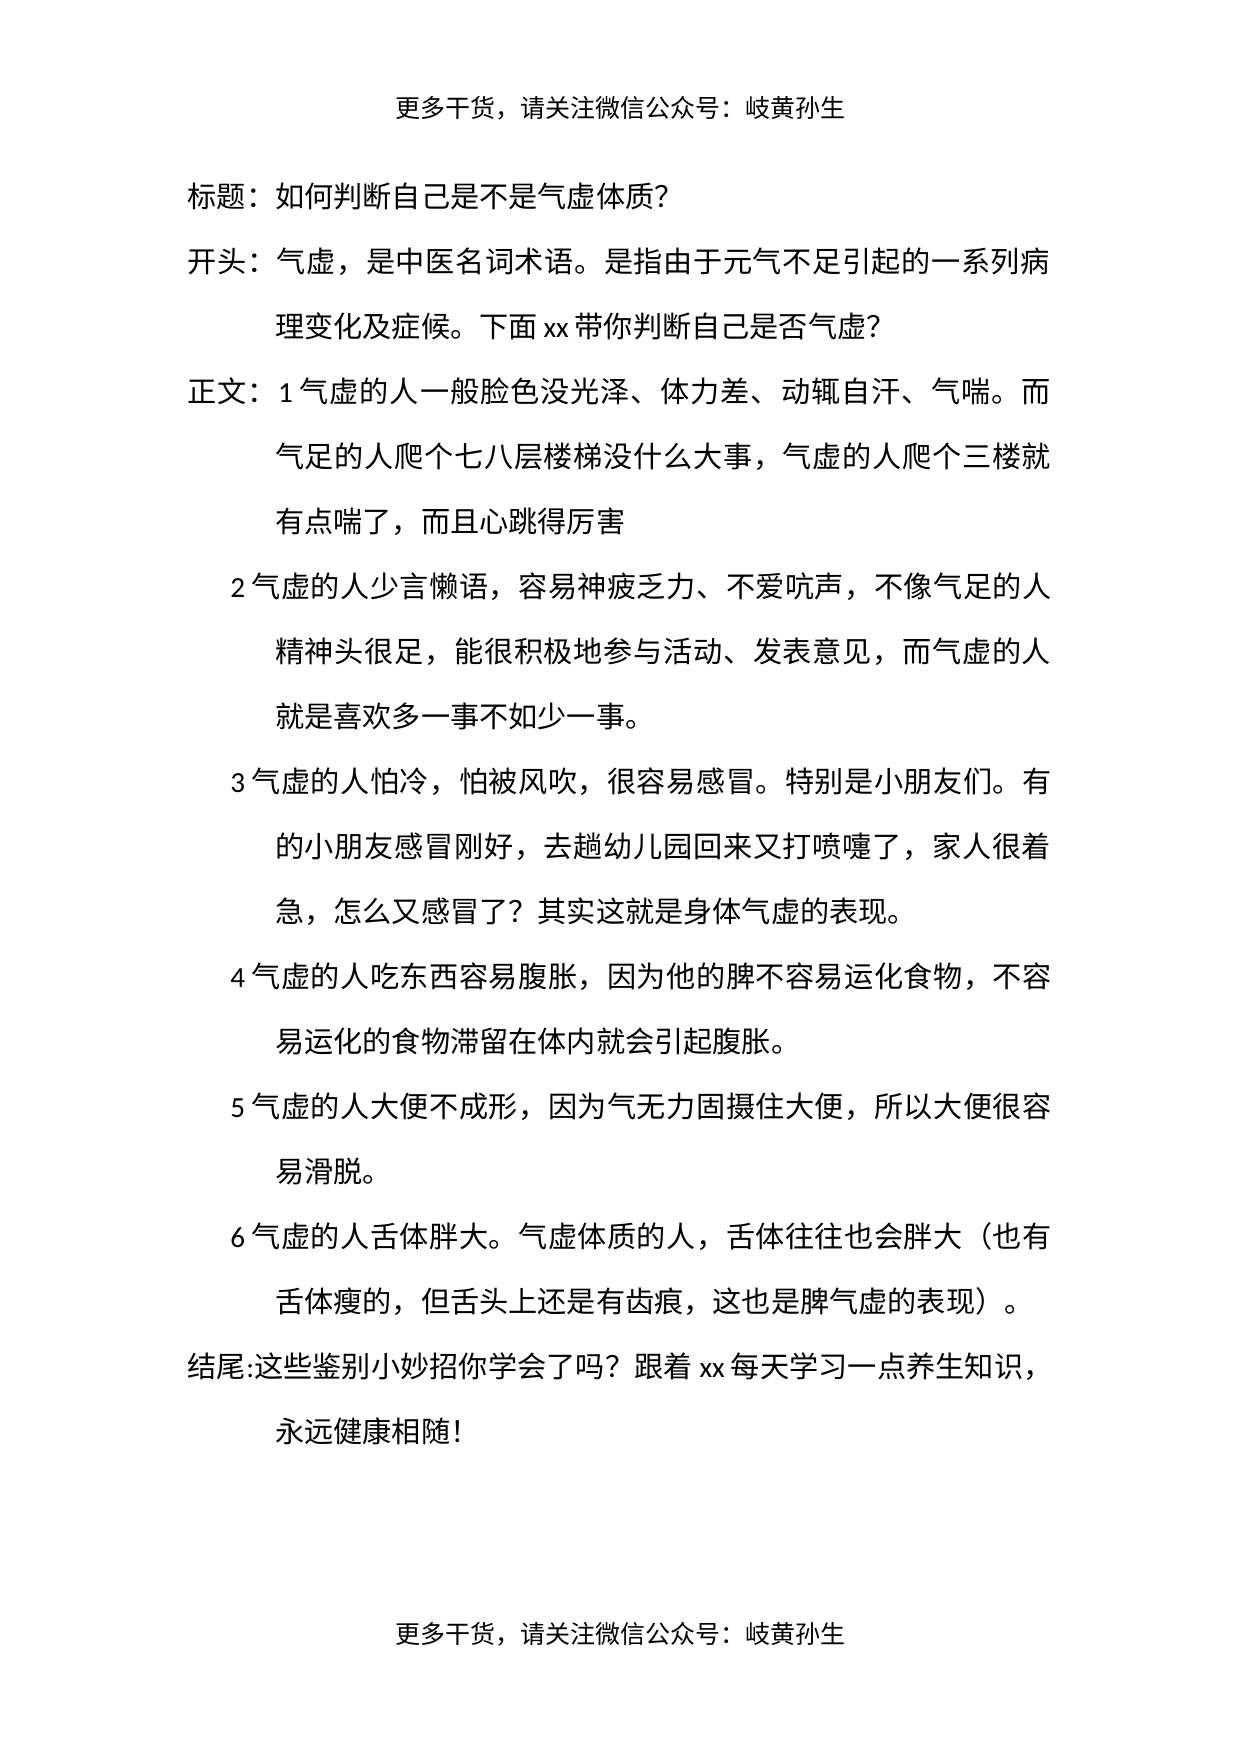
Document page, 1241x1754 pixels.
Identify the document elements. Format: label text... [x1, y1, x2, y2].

text 2气虚的人少言懒语，容易神疲乏力、不爱吭声，不像气足的人精神头很足，能很积极地参与活动、发表意见，而气虚的人就是喜欢多一事不如少一事。 [187, 552, 1053, 747]
text 4气虚的人吃东西容易腹胀，因为他的脾不容易运化食物，不容易运化的食物滞留在体内就会引起腹胀。 [187, 942, 1053, 1072]
text 5气虚的人大便不成形，因为气无力固摄住大便，所以大便很容易滑脱。 [187, 1072, 1053, 1202]
text 3气虚的人怕冷，怕被风吹，很容易感冒。特别是小朋友们。有的小朋友感冒刚好，去趟幼儿园回来又打喷嚏了，家人很着急，怎么又感冒了？其实这就是身体气虚的表现。 [187, 747, 1053, 942]
text 标题：如何判断自己是不是气虚体质？ [187, 162, 1053, 227]
text 正文：1气虚的人一般脸色没光泽、体力差、动辄自汗、气喘。而气足的人爬个七八层楼梯没什么大事，气虚的人爬个三楼就有点喘了，而且心跳得厉害 [187, 357, 1053, 552]
text 6气虚的人舌体胖大。气虚体质的人，舌体往往也会胖大（也有舌体瘦的，但舌头上还是有齿痕，这也是脾气虚的表现）。 [187, 1202, 1053, 1332]
text 结尾:这些鉴别小妙招你学会了吗？跟着xx每天学习一点养生知识，永远健康相随！ [187, 1332, 1053, 1462]
text 开头：气虚，是中医名词术语。是指由于元气不足引起的一系列病理变化及症候。下面xx带你判断自己是否气虚？ [187, 227, 1053, 357]
